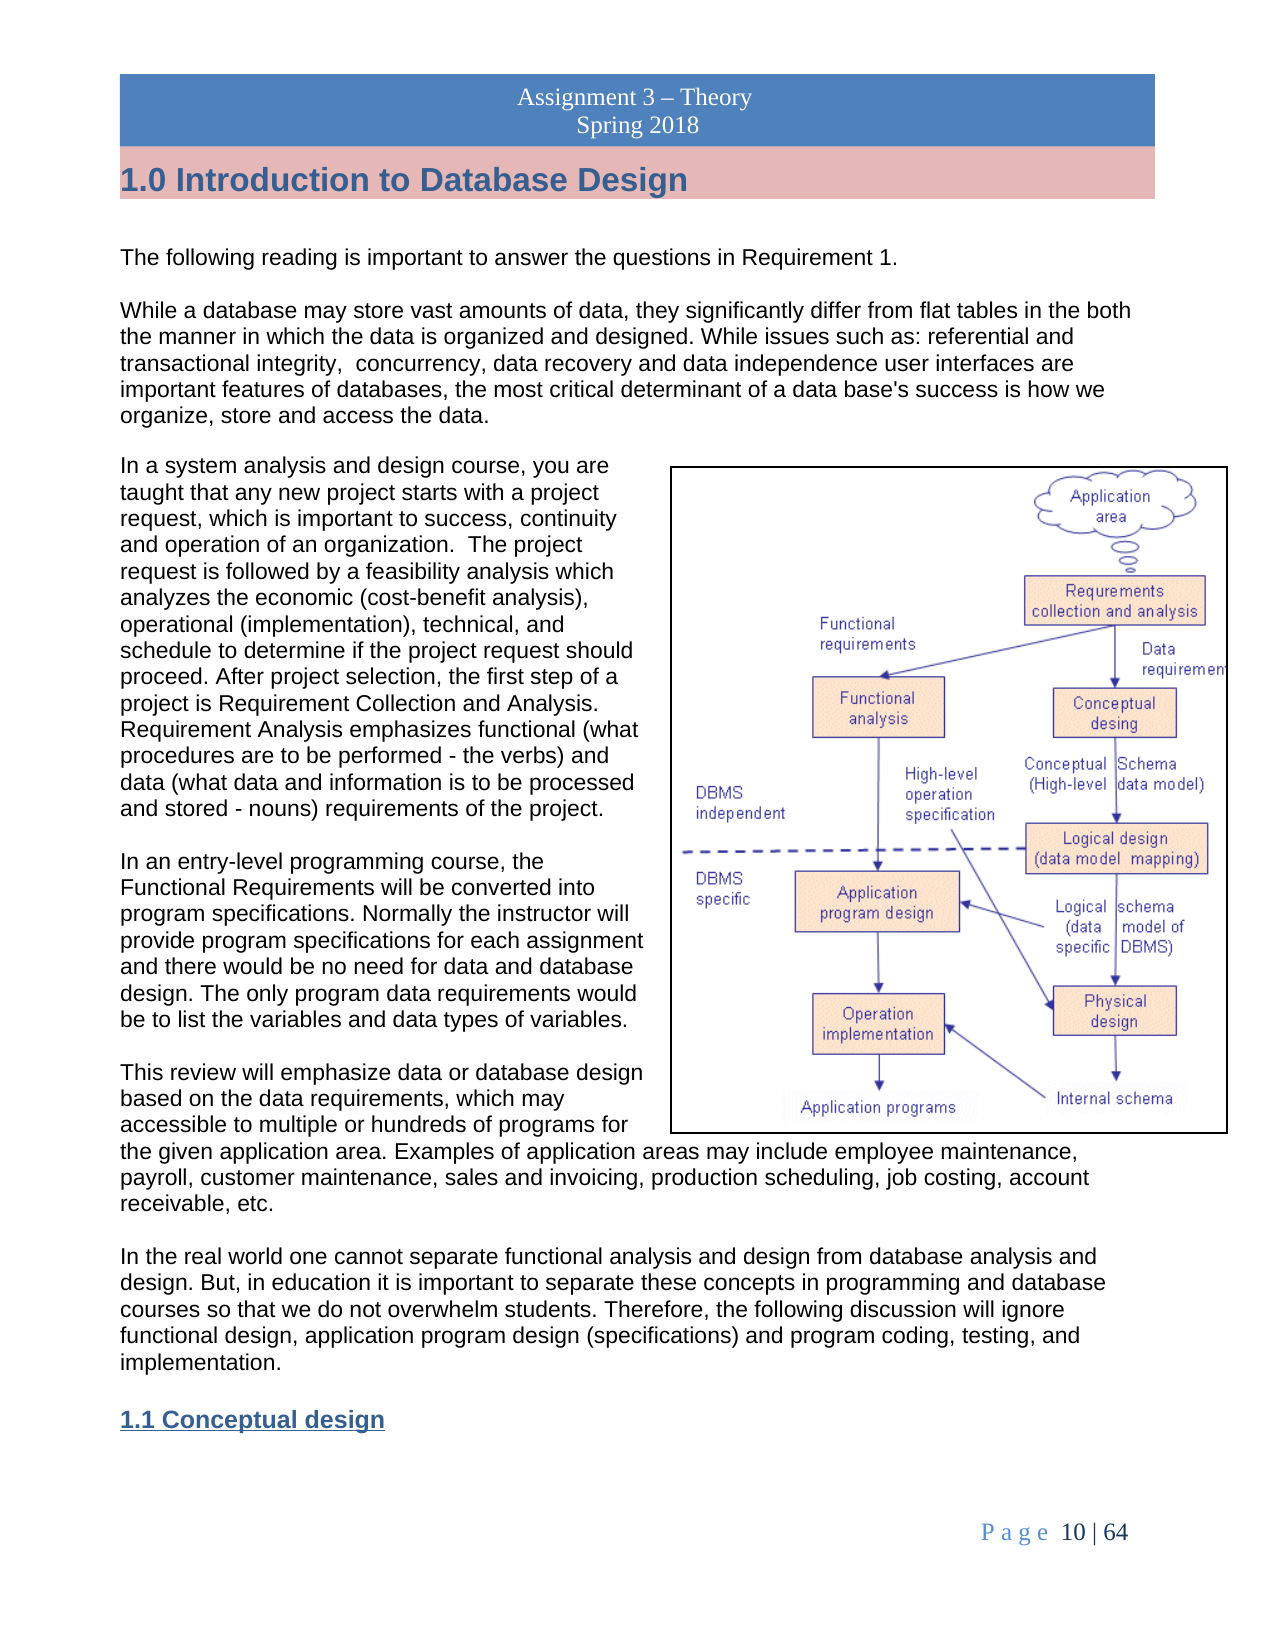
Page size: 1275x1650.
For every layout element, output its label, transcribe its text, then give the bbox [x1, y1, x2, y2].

text While a database may store vast amounts of data, they significantly differ from flat tables in the both the manner in which the data is organized and designed. While issues such as: referential and transactional integrity, concurrency, data recovery and data independence user interfaces are important features of databases, the most critical determinant of a data base's success is how we organize, store and access the data. [120, 297, 1155, 429]
text In a system analysis and design course, you are taught that any new project starts with a project request, which is important to success, continuity and operation of an organization. The project request is followed by a feasibility analysis which analyzes the economic (cost-benefit analysis), operational (implementation), technical, and schedule to determine if the project request should proceed. After project selection, the first step of a project is Requirement Collection and Analysis. Requirement Analysis emphasizes functional (what procedures are to be performed - the verbs) and data (what data and information is to be processed and stored - nouns) requirements of the project. [120, 452, 1155, 821]
picture [672, 468, 1226, 1132]
text In an entry-level programming course, the Functional Requirements will be converted into program specifications. Normally the instructor will provide program specifications for each assignment and there would be no need for data and database design. The only program data requirements would be to list the variables and data types of variables. [120, 848, 670, 1032]
text The following reading is important to answer the questions in Requirement 1. [120, 244, 1155, 271]
text This review will emphasize data or database design based on the data requirements, which may accessible to multiple or hundreds of programs for the given application area. Examples of application areas may include employee maintenance, payroll, customer maintenance, sales and invoicing, production scheduling, job costing, account receivable, etc. [120, 1058, 1155, 1217]
subtitle 1.1 Conceptual design [120, 1405, 1155, 1434]
subtitle 1.0 Introduction to Database Design [120, 147, 1155, 199]
text In the real world one cannot separate functional analysis and design from database analysis and design. But, in education it is important to separate these concepts in programming and database courses so that we do not overwhelm students. Therefore, the following discussion will ignore functional design, application program design (specifications) and program coding, testing, and implementation. [120, 1243, 1155, 1375]
